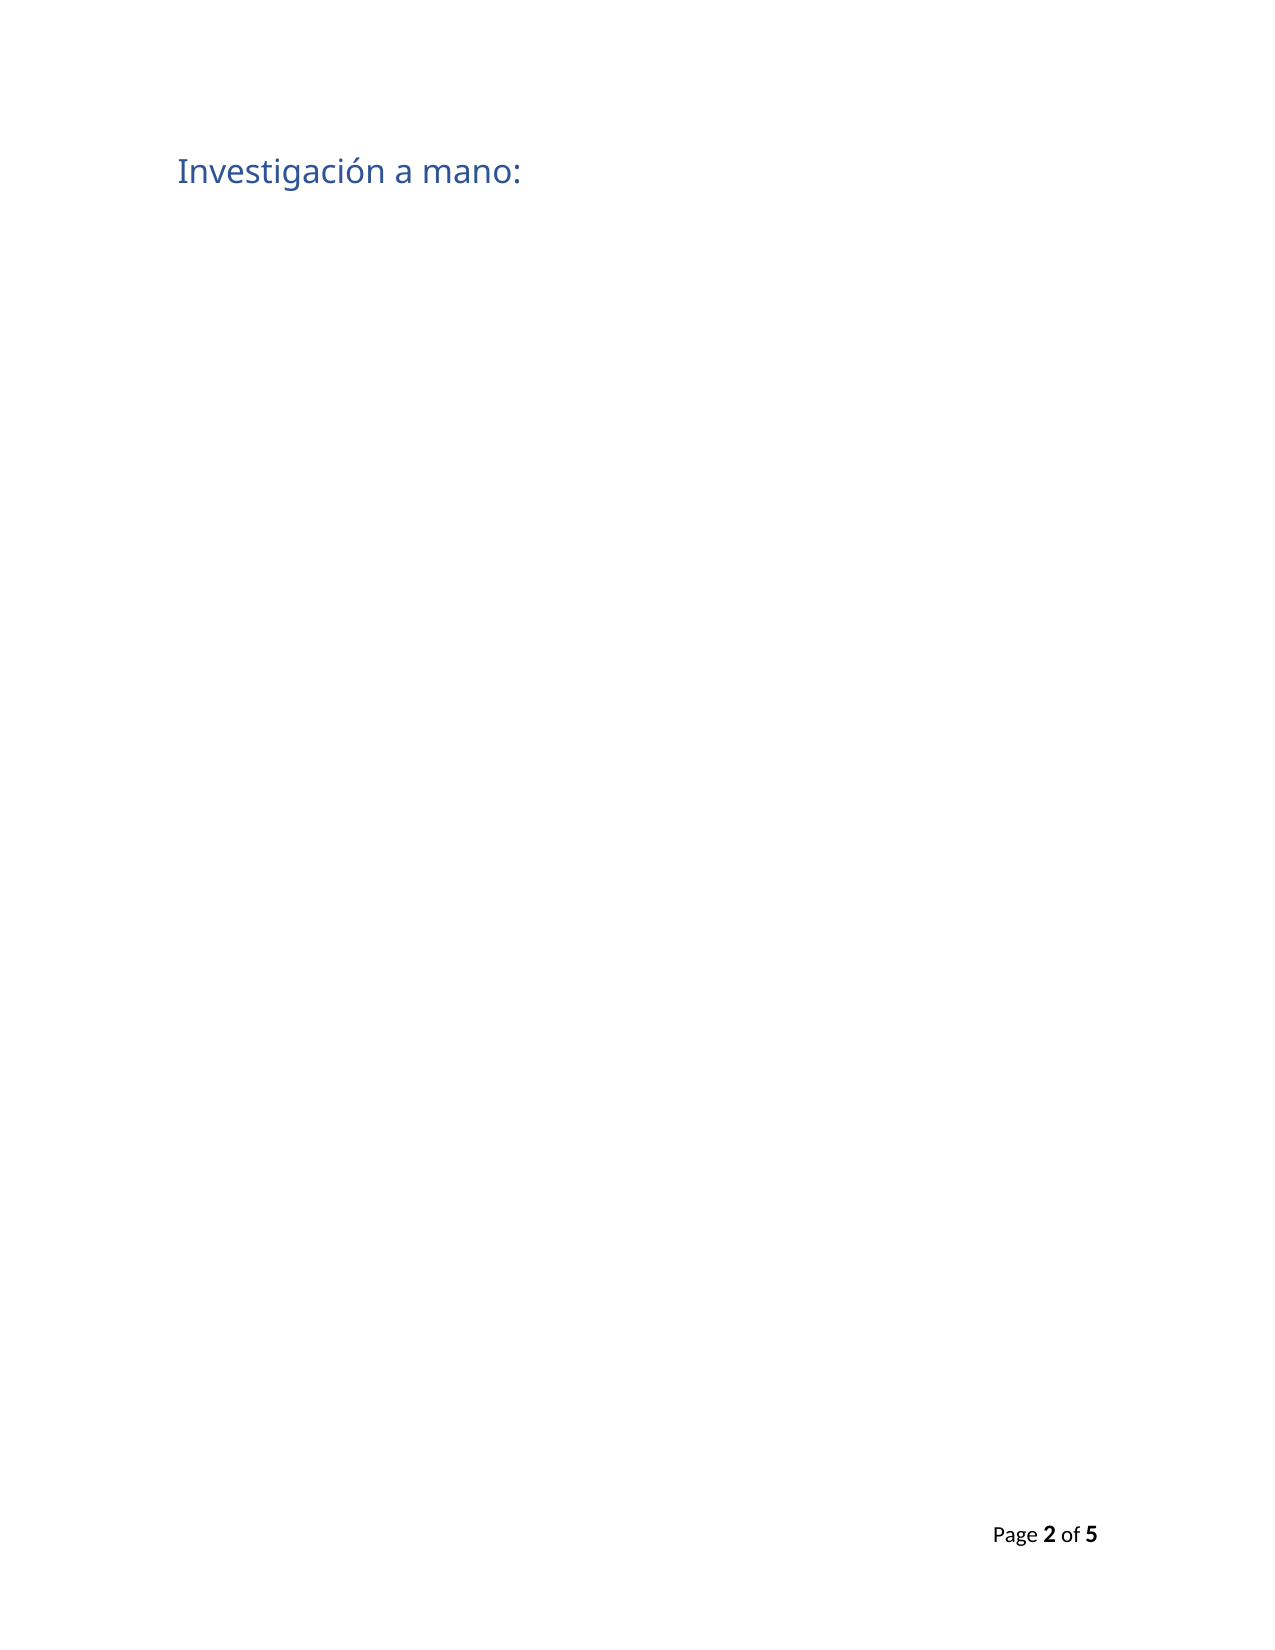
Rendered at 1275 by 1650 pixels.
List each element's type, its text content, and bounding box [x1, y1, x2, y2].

subtitle Investigación a mano: [177, 148, 1098, 193]
